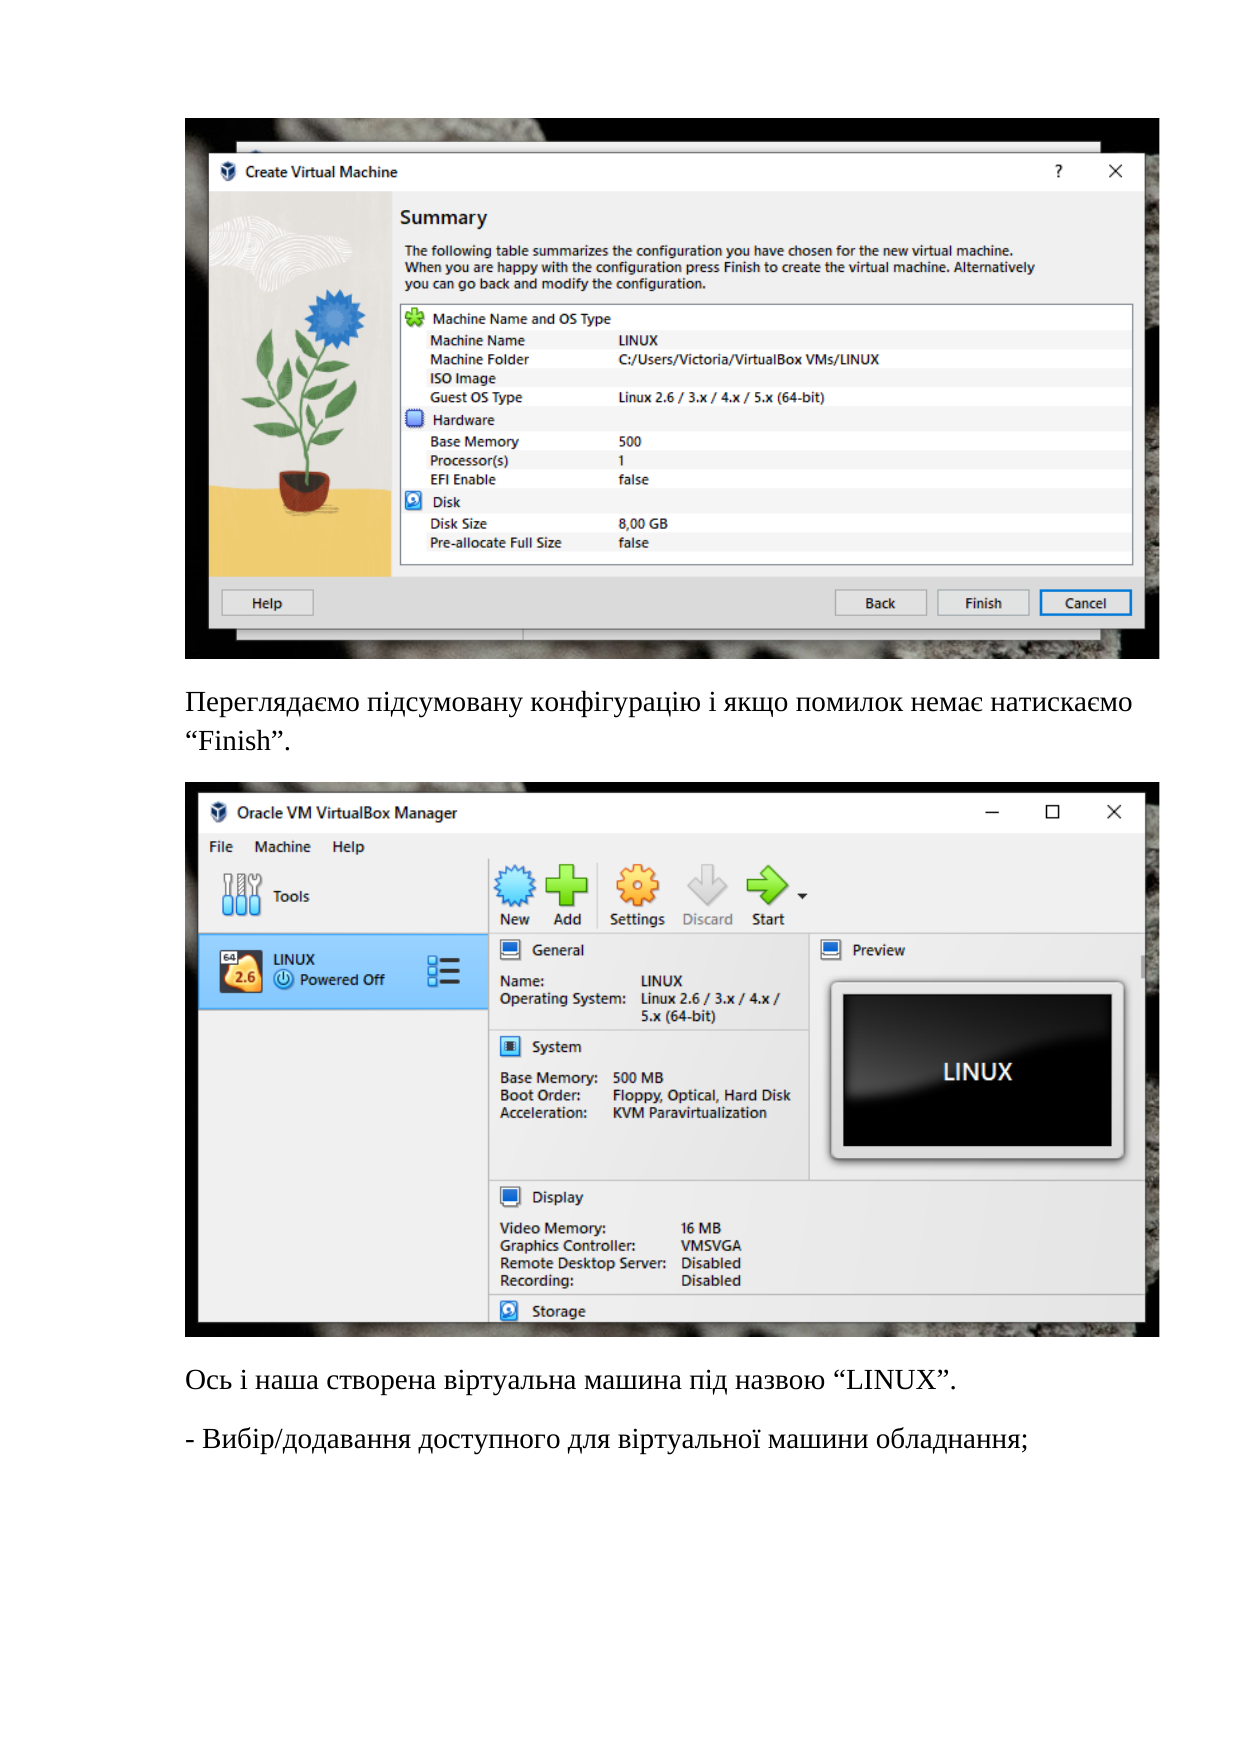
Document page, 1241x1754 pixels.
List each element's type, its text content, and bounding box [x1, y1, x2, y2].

picture [185, 782, 1160, 1337]
text Ось і наша створена віртуальна машина під назвою “LINUX”. [185, 1362, 1152, 1395]
text - Вибір/додавання доступного для віртуальної машини обладнання; [185, 1421, 1152, 1455]
text Переглядаємо підсумовану конфігурацію і якщо помилок немає натискаємо “Finish”. [185, 684, 1152, 756]
picture [185, 118, 1160, 659]
